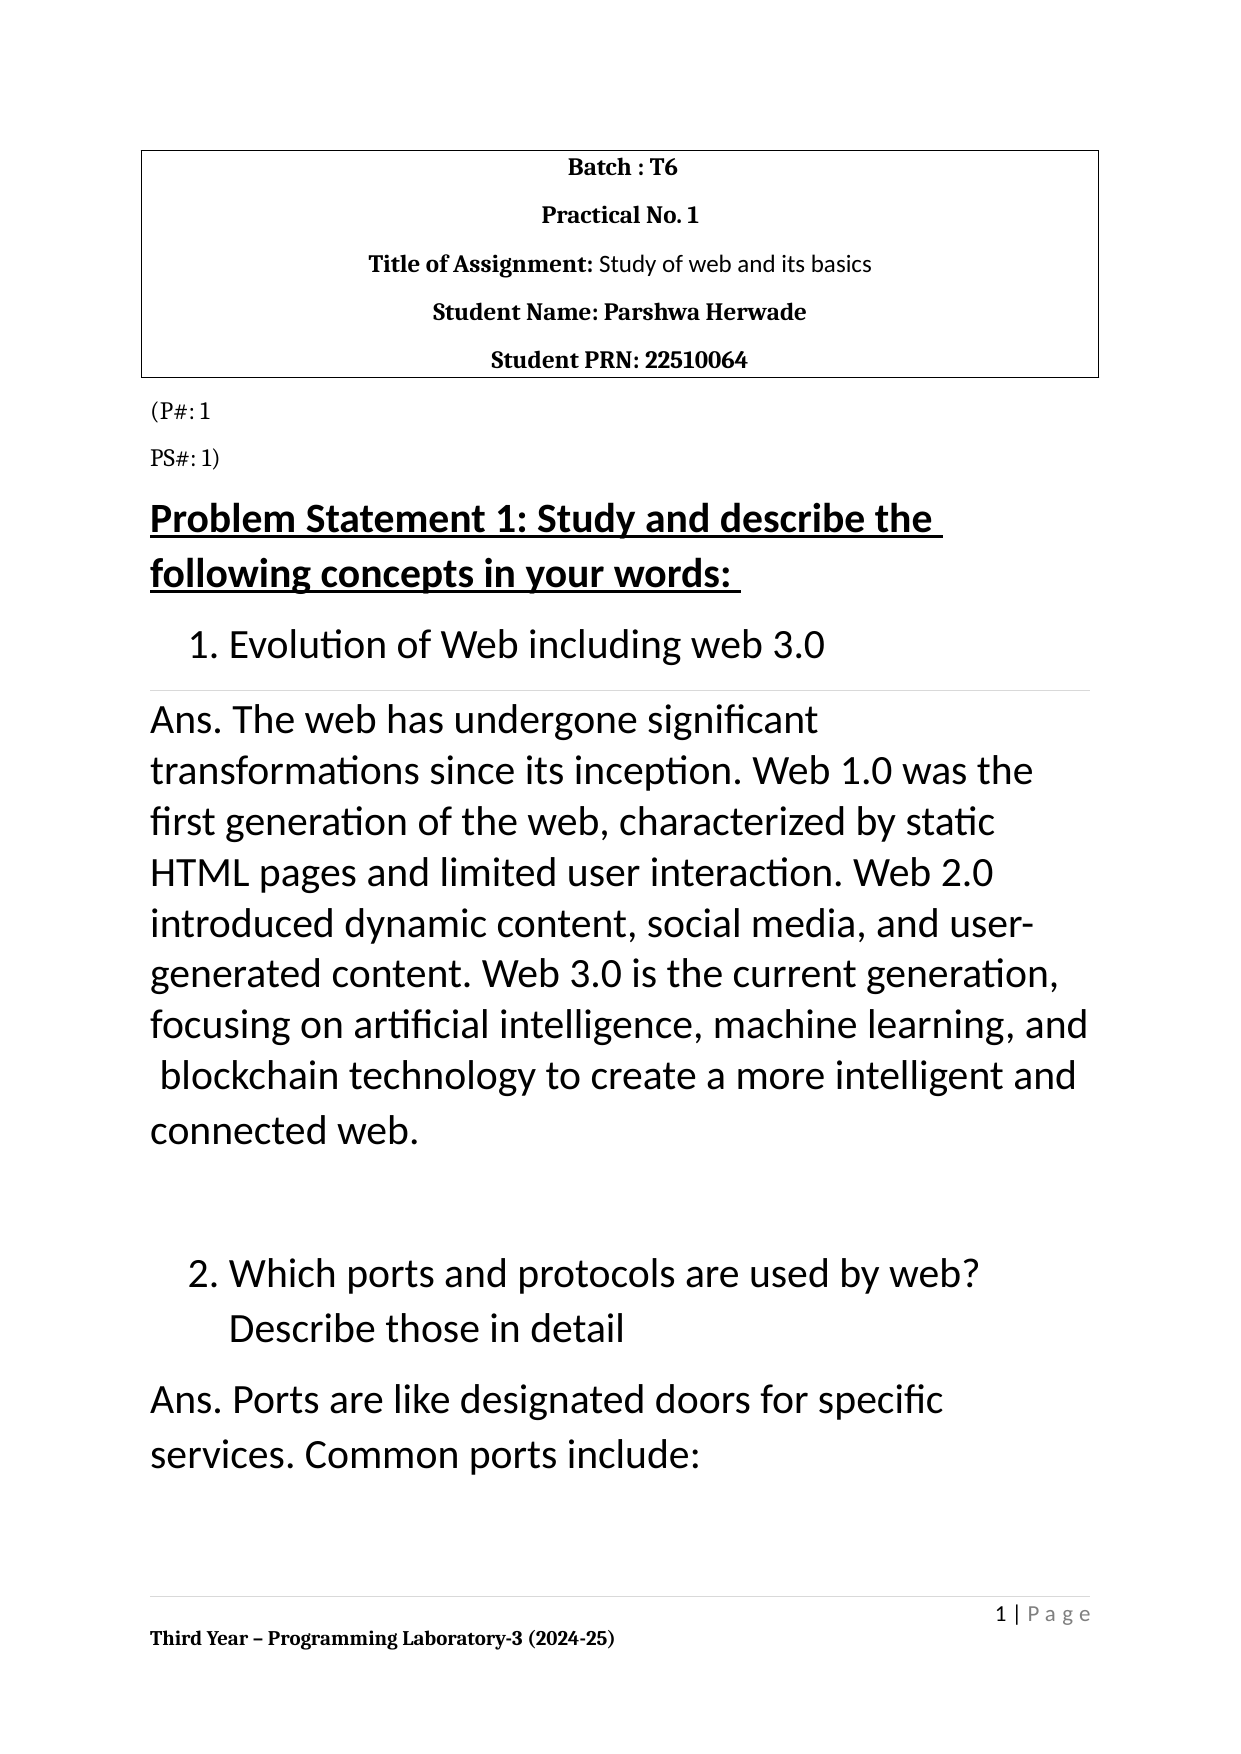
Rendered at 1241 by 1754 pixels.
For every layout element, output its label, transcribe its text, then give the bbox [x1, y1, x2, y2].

text (P#: 1 [150, 397, 1090, 425]
list Evolution of Web including web 3.0 [187, 618, 1090, 669]
text blockchain technology to create a more intelligent and connected web. [150, 1049, 1090, 1155]
text PS#: 1) [150, 444, 1090, 473]
text Student PRN: 22510064 [142, 343, 1098, 377]
text Ans. Ports are like designated doors for specific services. Common ports include: [150, 1373, 1090, 1479]
text Problem Statement 1: Study and describe the following concepts in your words: [150, 492, 1090, 598]
text Student Name: Parshwa Herwade [142, 295, 1098, 327]
list Which ports and protocols are used by web? Describe those in detail [187, 1247, 1090, 1353]
text Batch : T6 [142, 151, 1098, 182]
text Ans. The web has undergone significant transformations since its inception. Web 1.0 was the first generation of the web, characterized by static HTML pages and limited user interaction. Web 2.0 introduced dynamic content, social media, and user-generated content. Web 3.0 is the current generation, focusing on artificial intelligence, machine learning, and [150, 691, 1090, 1049]
text Title of Assignment: Study of web and its basics [142, 245, 1098, 279]
text Practical No. 1 [142, 198, 1098, 229]
